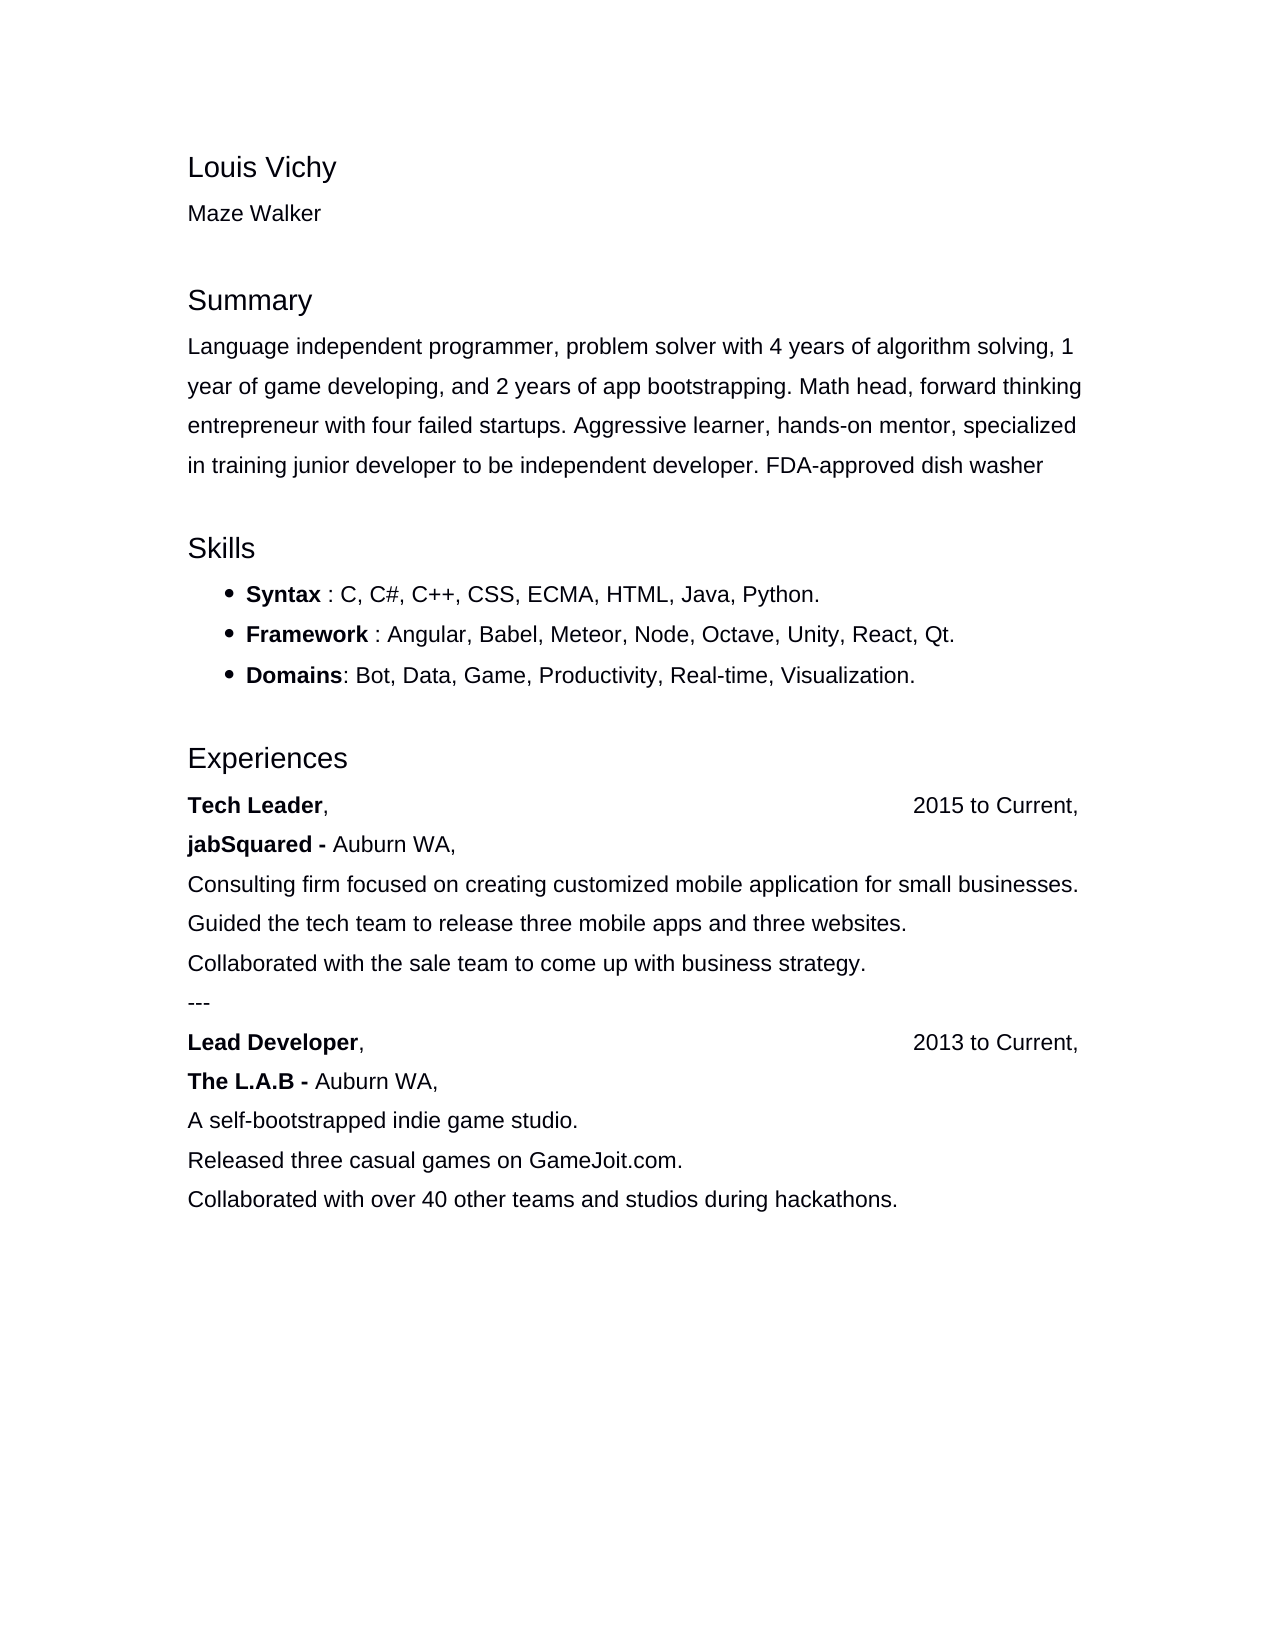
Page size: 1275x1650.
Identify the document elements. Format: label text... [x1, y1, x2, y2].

text Collaborated with the sale team to come up with business strategy. [187, 949, 1087, 976]
text Louis Vichy [187, 150, 1087, 183]
text The L.A.B - Auburn WA, [187, 1068, 1087, 1094]
text Released three casual games on GameJoit.com. [187, 1147, 1087, 1173]
list Syntax : C, C#, C++, CSS, ECMA, HTML, Java, Python. [225, 581, 1087, 608]
text Maze Walker [187, 200, 1087, 227]
text Tech Leader, 2015 to Current, [187, 792, 1087, 818]
text jabSquared - Auburn WA, [187, 831, 1087, 857]
text --- [187, 989, 1087, 1015]
text Consulting firm focused on creating customized mobile application for small businesses. Guided the tech team to release three mobile apps and three websites. [187, 871, 1087, 936]
text Lead Developer, 2013 to Current, [187, 1028, 1087, 1055]
text Collaborated with over 40 other teams and studios during hackathons. [187, 1186, 1087, 1213]
text Summary [187, 283, 1087, 316]
list Domains: Bot, Data, Game, Productivity, Real-time, Visualization. [225, 662, 1087, 688]
list Framework : Angular, Babel, Meteor, Node, Octave, Unity, React, Qt. [225, 621, 1087, 648]
text Experiences [187, 741, 1087, 775]
text Skills [187, 531, 1087, 564]
text Language independent programmer, problem solver with 4 years of algorithm solving, 1 year of game developing, and 2 years of app bootstrapping. Math head, forward thinking entrepreneur with four failed startups. Aggressive learner, hands-on mentor, specialized in training junior developer to be independent developer. FDA-approved dish washer [187, 333, 1087, 478]
text A self-bootstrapped indie game studio. [187, 1107, 1087, 1134]
